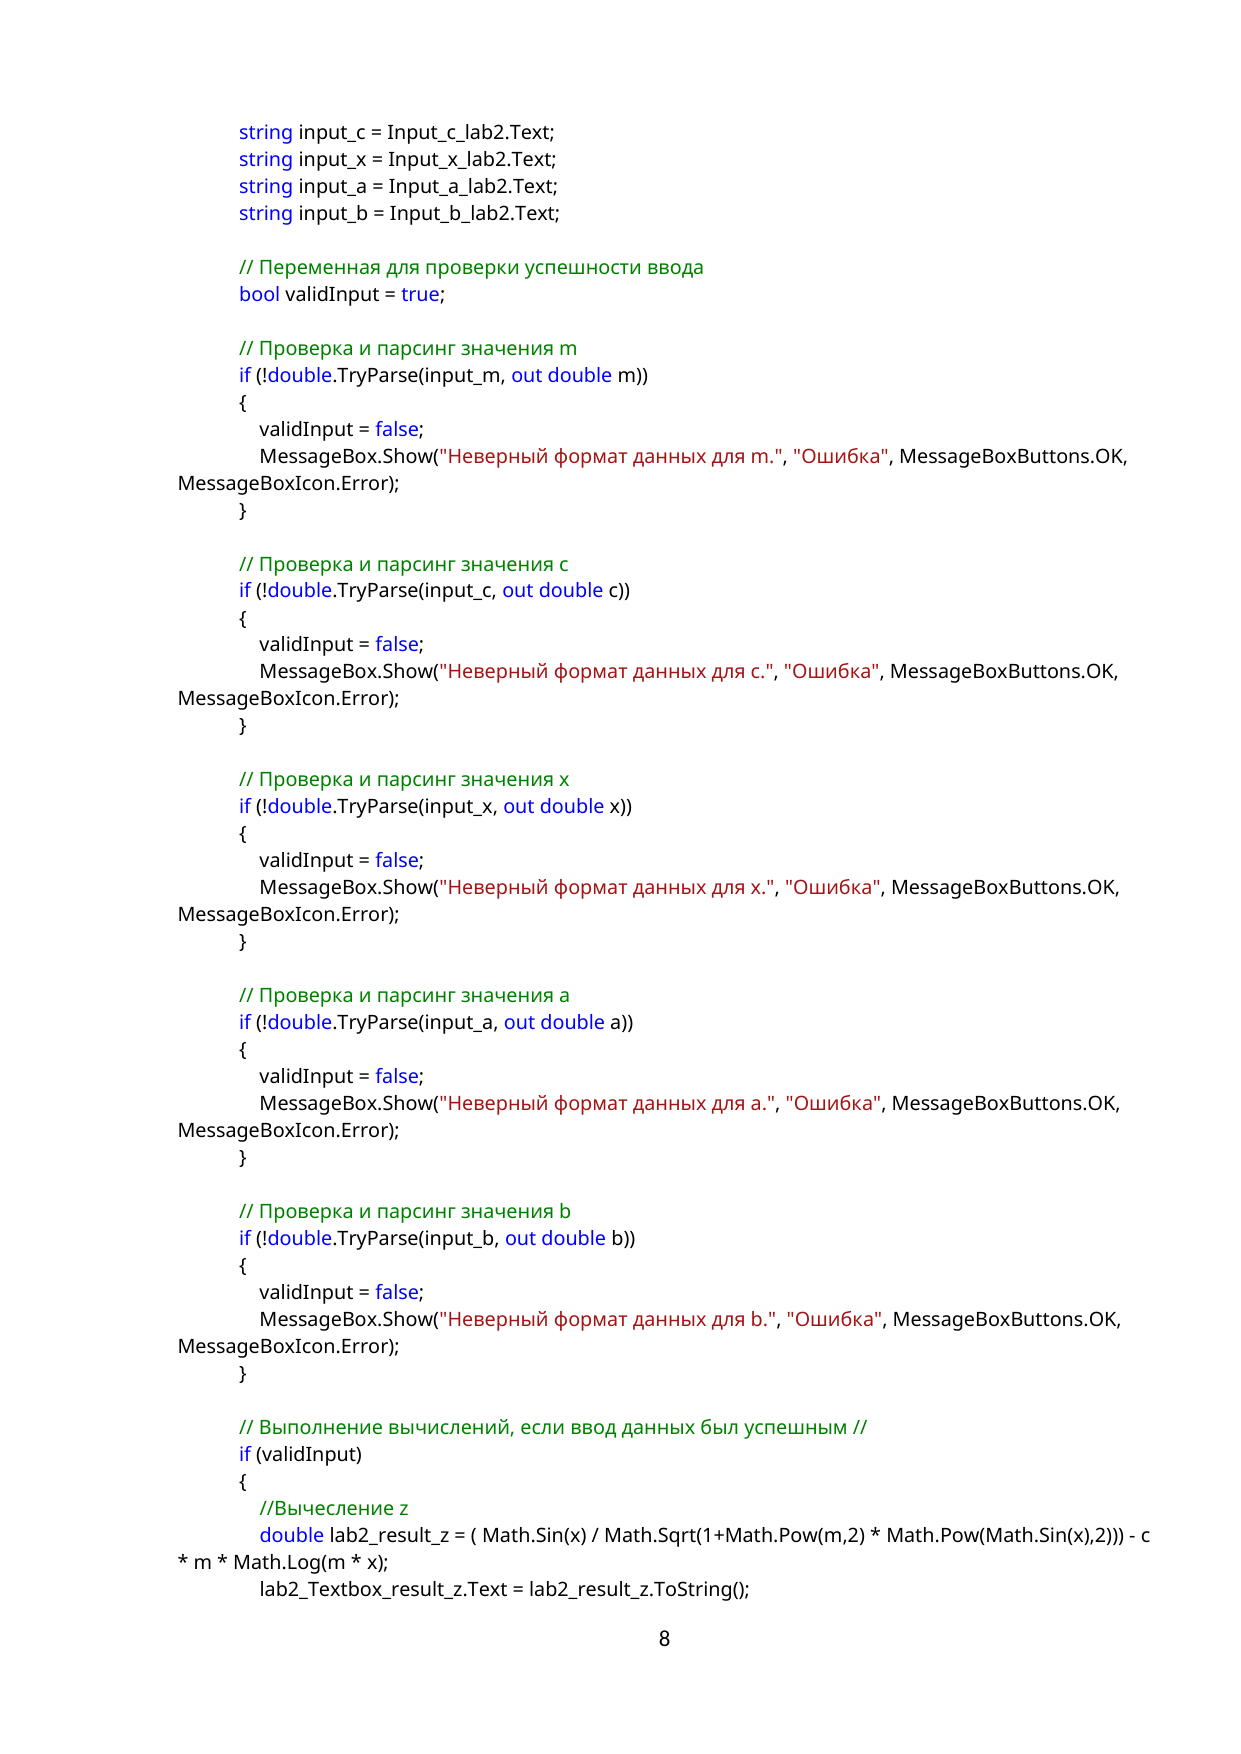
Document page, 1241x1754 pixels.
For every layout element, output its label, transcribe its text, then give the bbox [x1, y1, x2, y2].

text MessageBox.Show("Неверный формат данных для m.", "Ошибка", MessageBoxButtons.OK, MessageBoxIcon.Error); [177, 442, 1152, 496]
text // Переменная для проверки успешности ввода [177, 253, 1152, 280]
text string input_b = Input_b_lab2.Text; [177, 199, 1152, 226]
text // Выполнение вычислений, если ввод данных был успешным // [177, 1413, 1152, 1440]
text validInput = false; [177, 631, 1152, 658]
text double lab2_result_z = ( Math.Sin(x) / Math.Sqrt(1+Math.Pow(m,2) * Math.Pow(Math.Sin(x),2))) - c * m * Math.Log(m * x); [177, 1521, 1152, 1575]
text } [177, 712, 1152, 739]
text if (!double.TryParse(input_c, out double c)) [177, 577, 1152, 604]
text if (!double.TryParse(input_m, out double m)) [177, 361, 1152, 388]
text } [177, 496, 1152, 523]
text // Проверка и парсинг значения x [177, 766, 1152, 793]
text // Проверка и парсинг значения b [177, 1197, 1152, 1224]
text lab2_Textbox_result_z.Text = lab2_result_z.ToString(); [177, 1575, 1152, 1602]
text string input_x = Input_x_lab2.Text; [177, 145, 1152, 172]
text { [177, 1467, 1152, 1494]
text validInput = false; [177, 1278, 1152, 1305]
text MessageBox.Show("Неверный формат данных для b.", "Ошибка", MessageBoxButtons.OK, MessageBoxIcon.Error); [177, 1305, 1152, 1359]
text MessageBox.Show("Неверный формат данных для c.", "Ошибка", MessageBoxButtons.OK, MessageBoxIcon.Error); [177, 658, 1152, 712]
text { [177, 1251, 1152, 1278]
text } [177, 927, 1152, 954]
text MessageBox.Show("Неверный формат данных для x.", "Ошибка", MessageBoxButtons.OK, MessageBoxIcon.Error); [177, 873, 1152, 927]
text // Проверка и парсинг значения c [177, 550, 1152, 577]
text { [177, 388, 1152, 415]
text } [177, 1359, 1152, 1386]
text { [177, 604, 1152, 631]
text //Вычесление z [177, 1494, 1152, 1521]
text MessageBox.Show("Неверный формат данных для a.", "Ошибка", MessageBoxButtons.OK, MessageBoxIcon.Error); [177, 1089, 1152, 1143]
text // Проверка и парсинг значения m [177, 334, 1152, 361]
text validInput = false; [177, 847, 1152, 873]
text validInput = false; [177, 415, 1152, 442]
text if (!double.TryParse(input_b, out double b)) [177, 1224, 1152, 1251]
text } [177, 1143, 1152, 1170]
text bool validInput = true; [177, 280, 1152, 307]
text if (!double.TryParse(input_x, out double x)) [177, 793, 1152, 819]
text if (validInput) [177, 1440, 1152, 1467]
text { [177, 1035, 1152, 1062]
text validInput = false; [177, 1062, 1152, 1089]
text { [177, 819, 1152, 847]
text if (!double.TryParse(input_a, out double a)) [177, 1008, 1152, 1035]
text // Проверка и парсинг значения a [177, 981, 1152, 1008]
text string input_c = Input_c_lab2.Text; [177, 118, 1152, 145]
text string input_a = Input_a_lab2.Text; [177, 172, 1152, 199]
